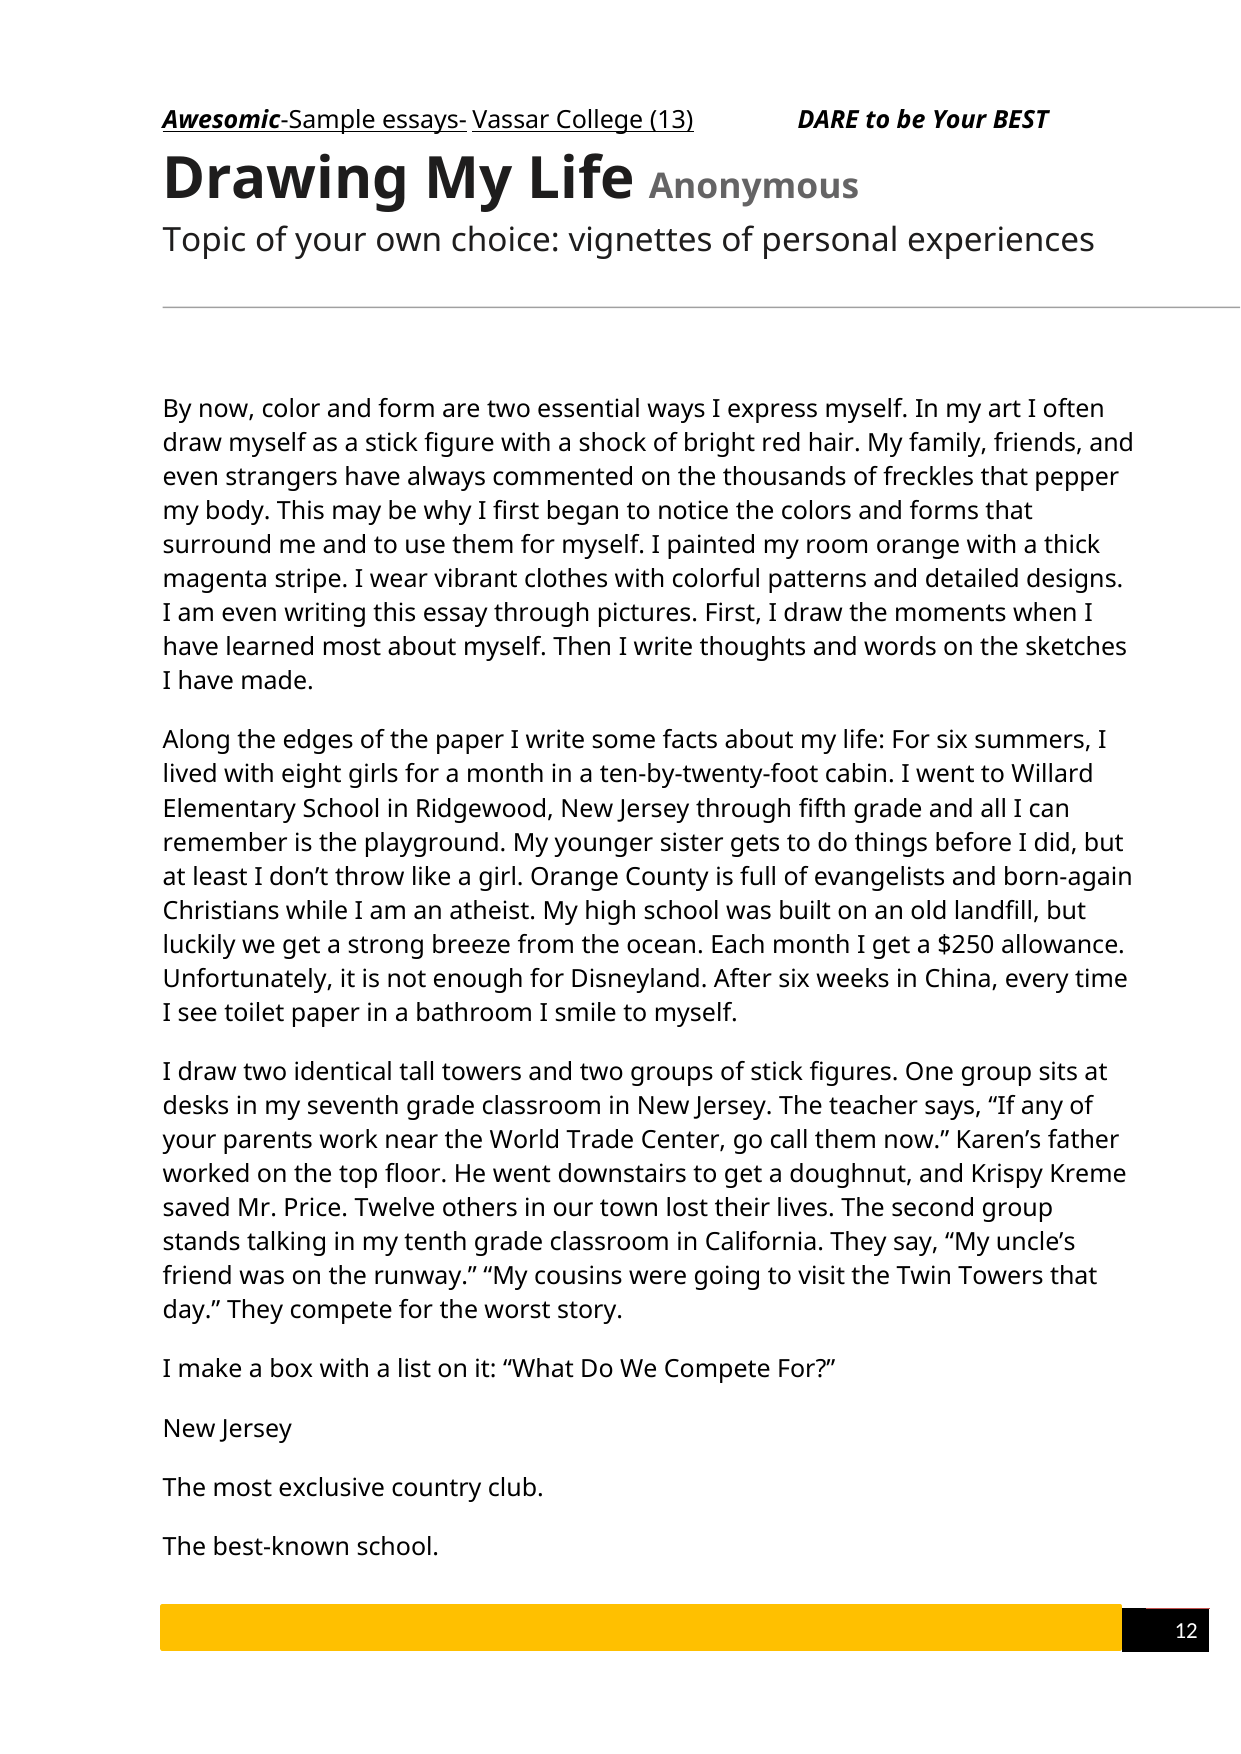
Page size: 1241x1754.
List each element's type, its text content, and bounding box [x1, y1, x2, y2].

text The most exclusive country club. [162, 1469, 1137, 1503]
text The best-known school. [162, 1528, 1137, 1562]
text I make a box with a list on it: “What Do We Compete For?” [162, 1351, 1137, 1385]
subtitle Topic of your own choice: vignettes of personal experiences [162, 215, 1137, 261]
text Along the edges of the paper I write some facts about my life: For six summers, I lived with eight girls for a month in a ten-by-twenty-foot cabin. I went to Willard Elementary School in Ridgewood, New Jersey through fifth grade and all I can remember is the playground. My younger sister gets to do things before I did, but at least I don’t throw like a girl. Orange County is full of evangelists and born-again Christians while I am an atheist. My high school was built on an old landfill, but luckily we get a strong breeze from the ocean. Each month I get a $250 allowance. Unfortunately, it is not enough for Disneyland. After six weeks in China, every time I see toilet paper in a bathroom I smile to myself. [162, 722, 1137, 1029]
text New Jersey [162, 1410, 1137, 1444]
text By now, color and form are two essential ways I express myself. In my art I often draw myself as a stick figure with a shock of bright red hair. My family, friends, and even strangers have always commented on the thousands of freckles that pepper my body. This may be why I first began to notice the colors and forms that surround me and to use them for myself. I painted my room orange with a thick magenta stripe. I wear vibrant clothes with colorful patterns and detailed designs. I am even writing this essay through pictures. First, I draw the moments when I have learned most about myself. Then I write thoughts and words on the sketches I have made. [162, 391, 1137, 697]
subtitle Drawing My Life Anonymous [162, 136, 1137, 215]
text I draw two identical tall towers and two groups of stick figures. One group sits at desks in my seventh grade classroom in New Jersey. The teacher says, “If any of your parents work near the World Trade Center, go call them now.” Karen’s father worked on the top floor. He went downstairs to get a doughnut, and Krispy Kreme saved Mr. Price. Twelve others in our town lost their lives. The second group stands talking in my tenth grade classroom in California. They say, “My uncle’s friend was on the runway.” “My cousins were going to visit the Twin Towers that day.” They compete for the worst story. [162, 1054, 1137, 1326]
